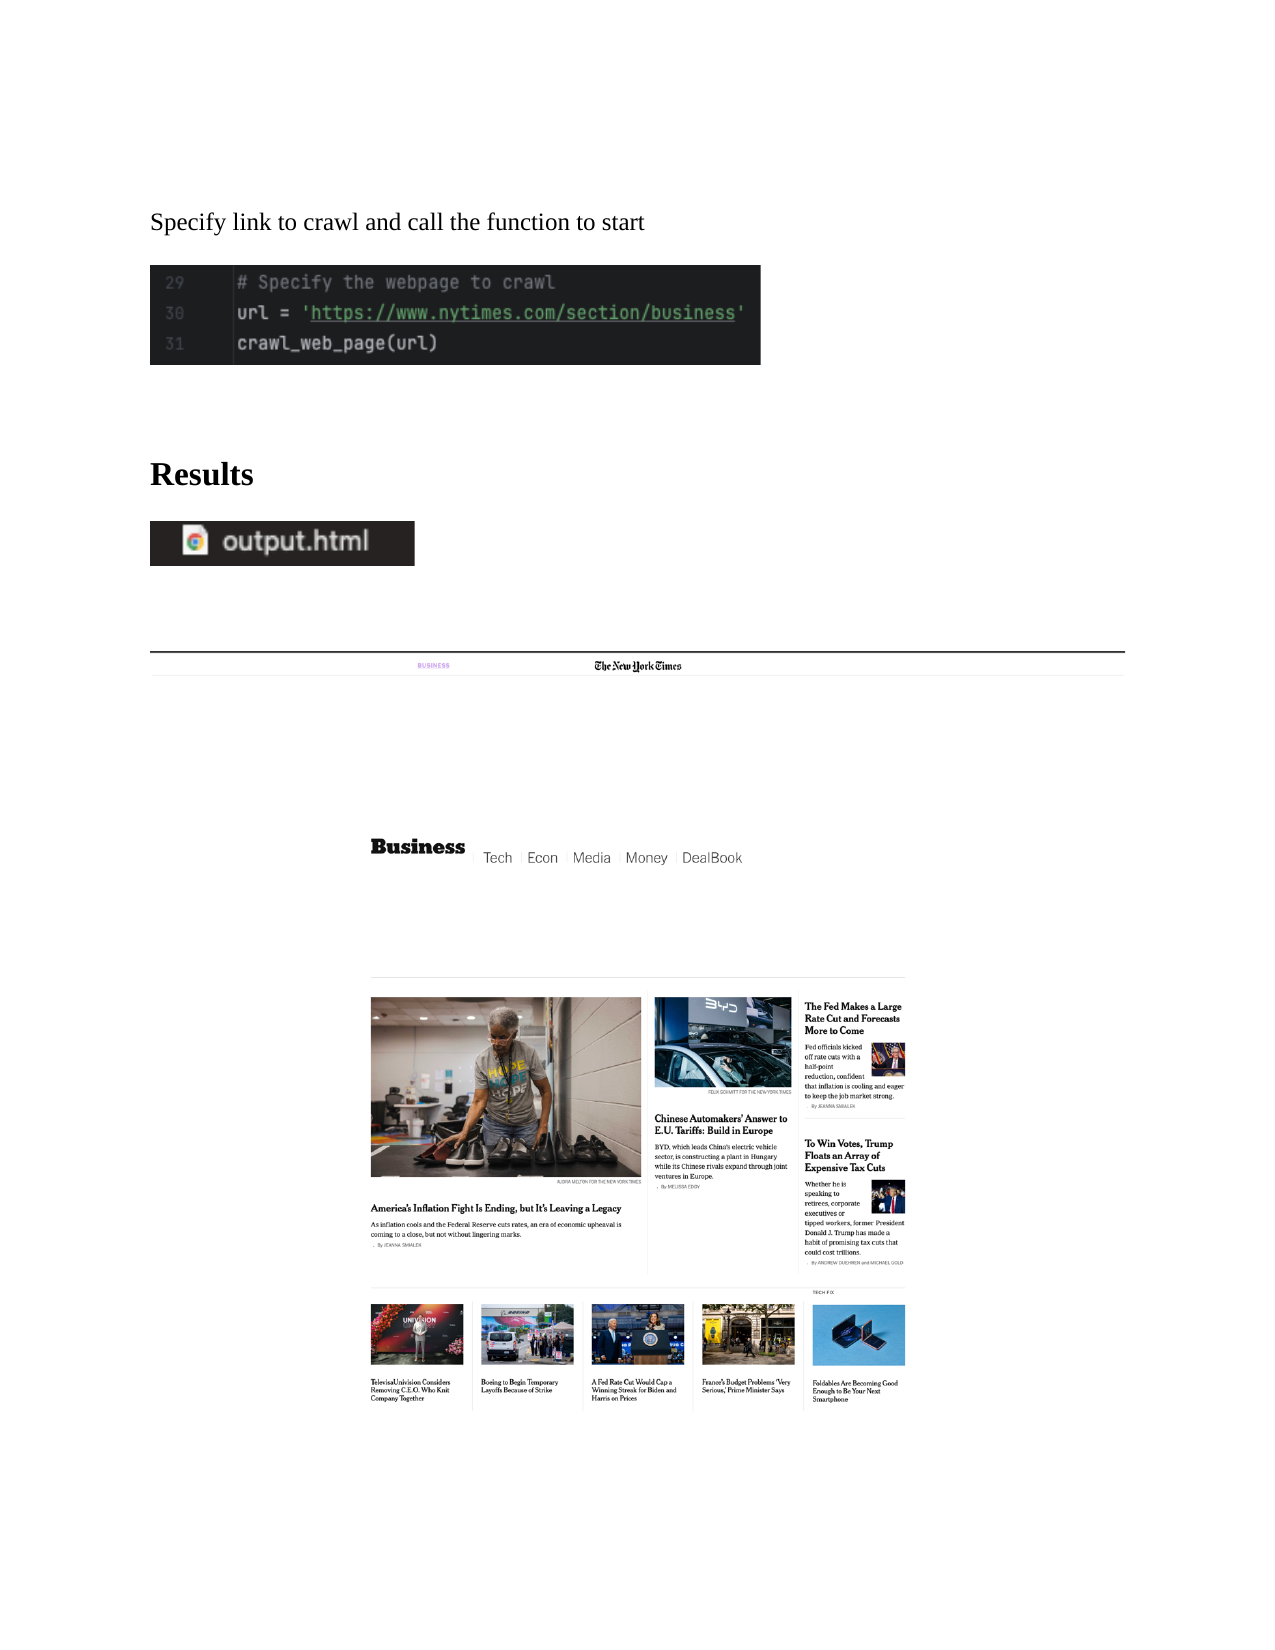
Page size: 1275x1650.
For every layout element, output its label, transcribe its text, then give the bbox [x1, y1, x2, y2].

picture [150, 265, 761, 365]
picture [150, 651, 1125, 1426]
picture [150, 521, 415, 566]
subtitle Results [150, 455, 1125, 493]
text Specify link to crawl and call the function to start [150, 207, 1125, 236]
